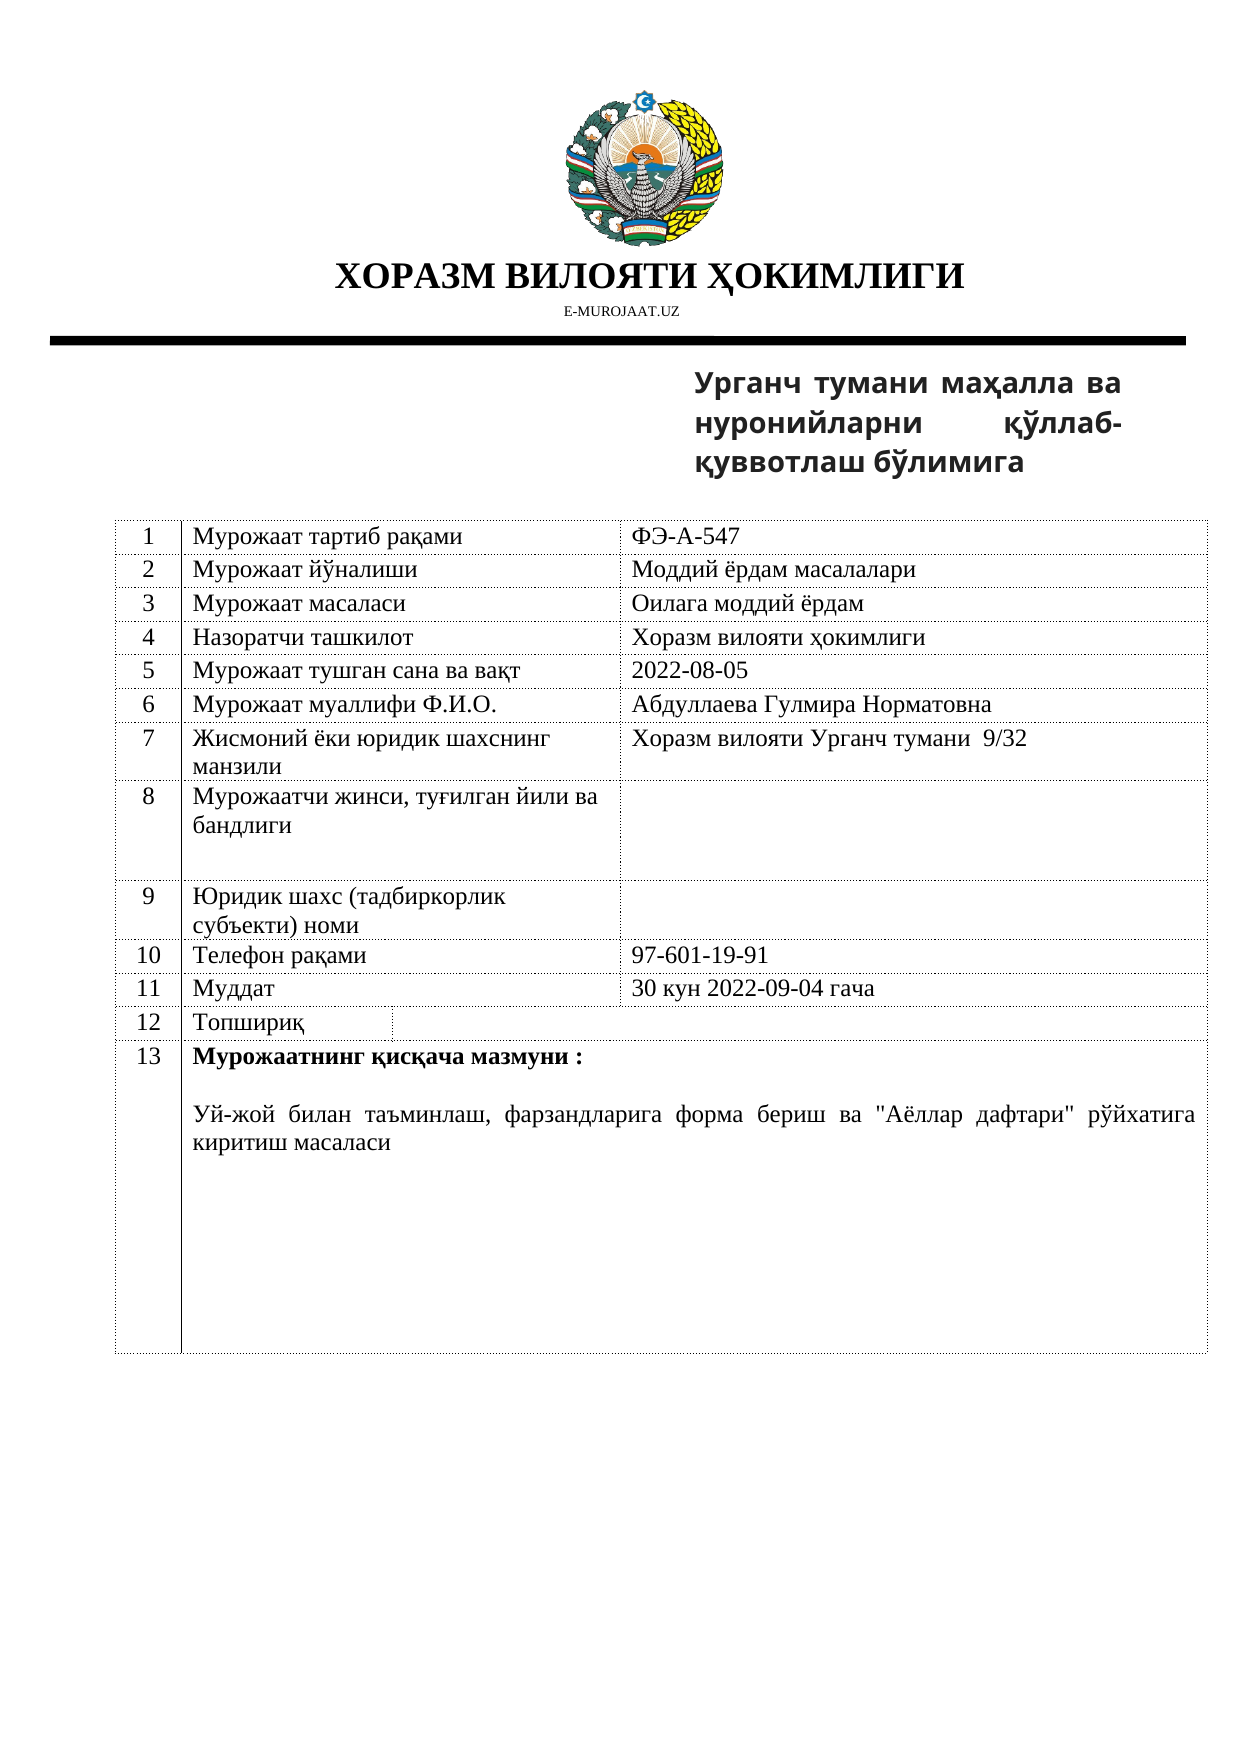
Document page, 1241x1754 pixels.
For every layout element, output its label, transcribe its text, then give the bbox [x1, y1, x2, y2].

picture [562, 88, 725, 248]
table_header ФЭ-А-547 [620, 520, 1208, 553]
table_cell 4 [115, 621, 181, 654]
table_cell Телефон рақами [182, 939, 620, 972]
text ХОРАЗМ ВИЛОЯТИ ҲОКИМЛИГИ [177, 89, 1122, 297]
table_cell 13 [115, 1040, 181, 1352]
table_cell Мурожаат тушган сана ва вақт [182, 654, 620, 688]
table_cell 9 [115, 880, 181, 939]
table_cell 6 [115, 688, 181, 722]
table_cell Топшириқ [182, 1006, 392, 1040]
table_header 1 [115, 520, 181, 553]
table_cell 7 [115, 722, 181, 780]
table_cell 12 [115, 1006, 181, 1040]
table_cell [392, 1006, 1208, 1040]
table_cell 8 [115, 780, 181, 880]
table_cell [620, 880, 1208, 939]
table_cell Мурожаат муаллифи Ф.И.О. [182, 688, 620, 722]
table_cell 5 [115, 654, 181, 688]
table_cell Моддий ёрдам масалалари [620, 554, 1208, 587]
table_cell 2022-08-05 [620, 654, 1208, 688]
text Урганч тумани маҳалла ва нуронийларни қўллаб-қуввотлаш бўлимига [694, 362, 1122, 481]
table_cell Хоразм вилояти Урганч тумани 9/32 [620, 722, 1208, 780]
table_cell 97-601-19-91 [620, 939, 1208, 972]
table_cell Мурожаат масаласи [182, 587, 620, 621]
table_cell 30 кун 2022-09-04 гача [620, 973, 1208, 1006]
table_cell 11 [115, 973, 181, 1006]
text E-MUROJAAT.UZ [121, 303, 1122, 320]
table_cell Юридик шахс (тадбиркорлик субъекти) номи [182, 880, 620, 939]
table_cell Жисмоний ёки юридик шахснинг манзили [182, 722, 620, 780]
table_cell Мурожаатчи жинси, туғилган йили ва бандлиги [182, 780, 620, 880]
table_header Мурожаат тартиб рақами [182, 520, 620, 553]
table_cell 10 [115, 939, 181, 972]
table_cell Абдуллаева Гулмира Норматовна [620, 688, 1208, 722]
table_cell 3 [115, 587, 181, 621]
table_cell Оилага моддий ёрдам [620, 587, 1208, 621]
table_cell Назоратчи ташкилот [182, 621, 620, 654]
table_cell 2 [115, 554, 181, 587]
table_cell Хоразм вилояти ҳокимлиги [620, 621, 1208, 654]
table_cell Муддат [182, 973, 620, 1006]
table_cell Мурожаатнинг қисқача мазмуни : Уй-жой билан таъминлаш, фарзандларига форма бериш ва "Аёллар дафтари" рўйхатига киритиш масаласи [182, 1040, 1208, 1352]
table_cell [620, 780, 1208, 880]
table_cell Мурожаат йўналиши [182, 554, 620, 587]
